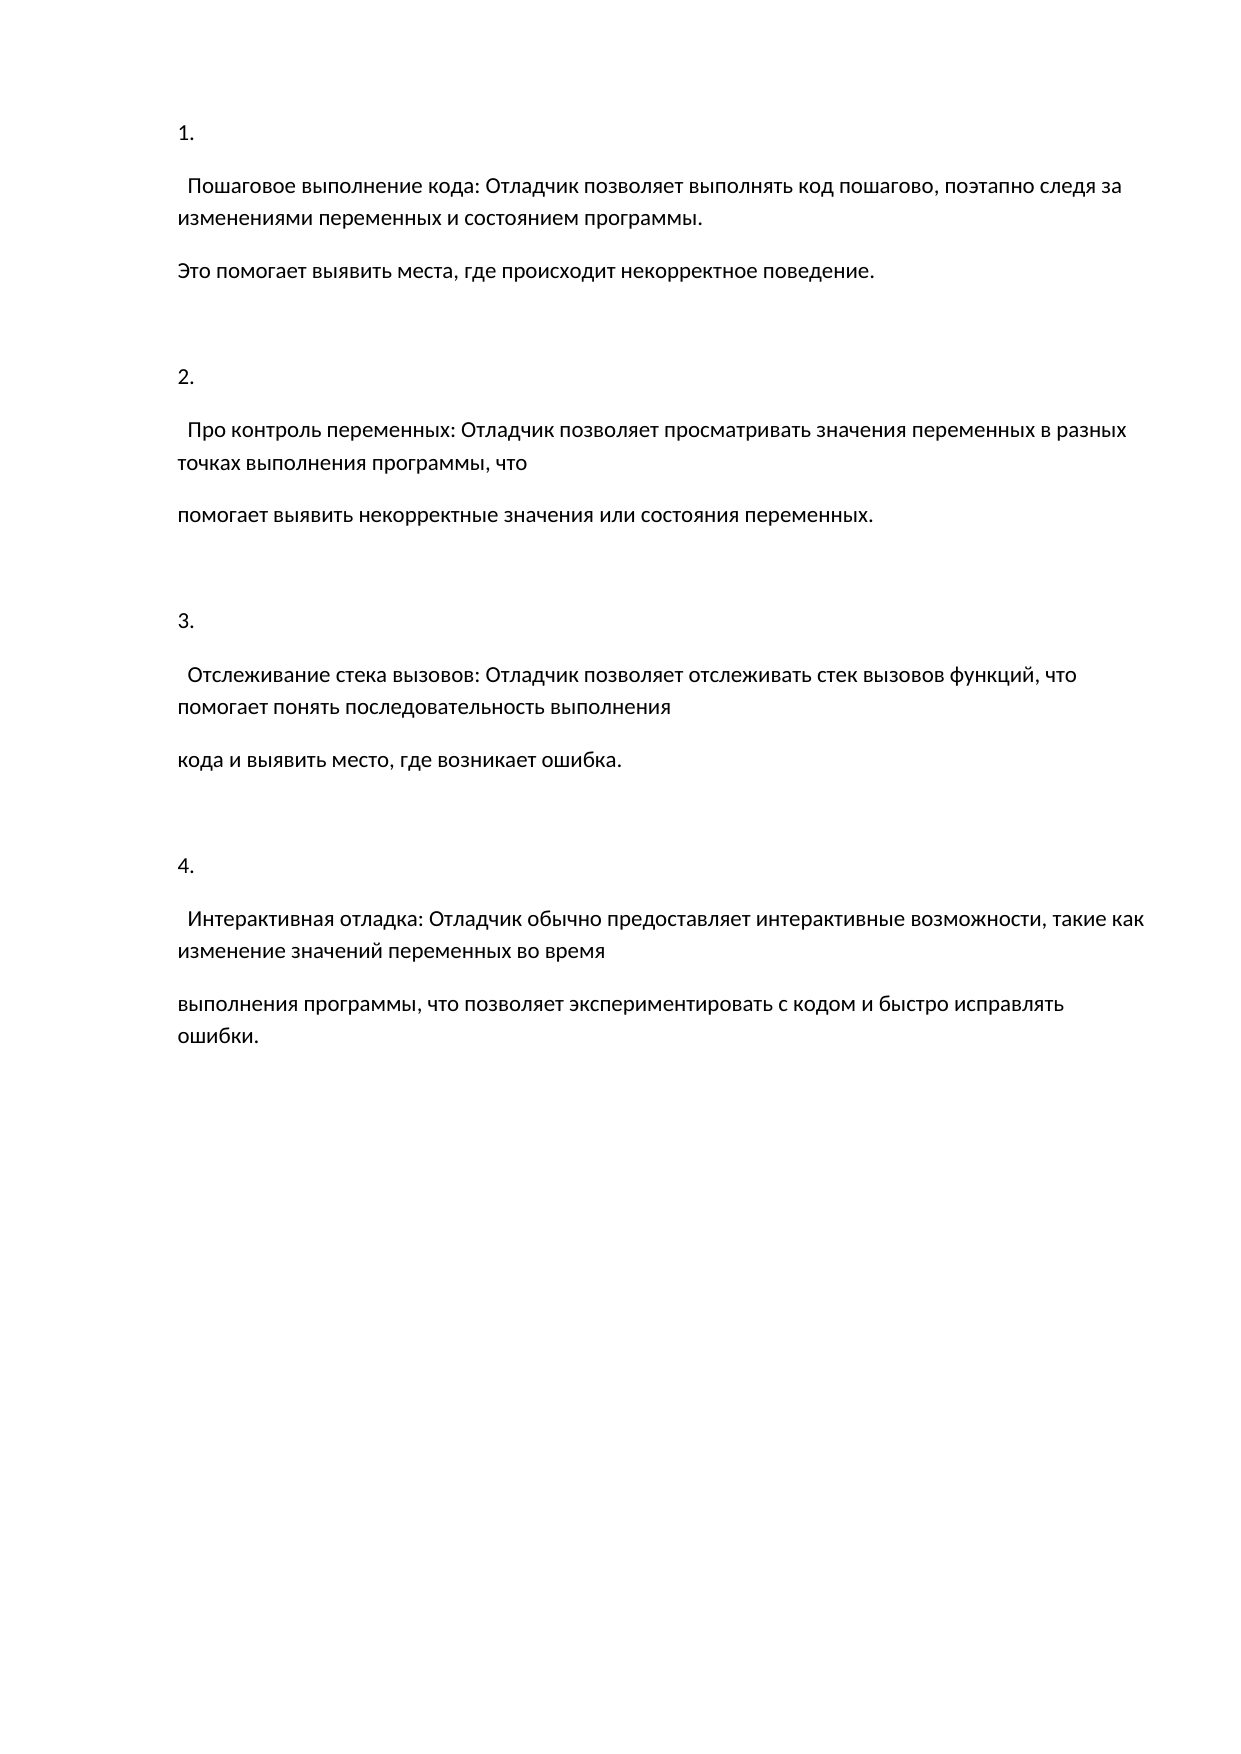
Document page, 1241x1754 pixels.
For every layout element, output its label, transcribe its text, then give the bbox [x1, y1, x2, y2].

text Отслеживание стека вызовов: Отладчик позволяет отслеживать стек вызовов функций, что помогает понять последовательность выполнения [177, 660, 1152, 720]
text 1. [177, 118, 1152, 146]
text 3. [177, 607, 1152, 635]
text Интерактивная отладка: Отладчик обычно предоставляет интерактивные возможности, такие как изменение значений переменных во время [177, 904, 1152, 964]
text Про контроль переменных: Отладчик позволяет просматривать значения переменных в разных точках выполнения программы, что [177, 415, 1152, 476]
text кода и выявить место, где возникает ошибка. [177, 745, 1152, 773]
text Пошаговое выполнение кода: Отладчик позволяет выполнять код пошагово, поэтапно следя за изменениями переменных и состоянием программы. [177, 171, 1152, 231]
text помогает выявить некорректные значения или состояния переменных. [177, 501, 1152, 529]
text 2. [177, 362, 1152, 390]
text Это помогает выявить места, где происходит некорректное поведение. [177, 256, 1152, 284]
text 4. [177, 851, 1152, 879]
text выполнения программы, что позволяет экспериментировать с кодом и быстро исправлять ошибки. [177, 989, 1152, 1049]
